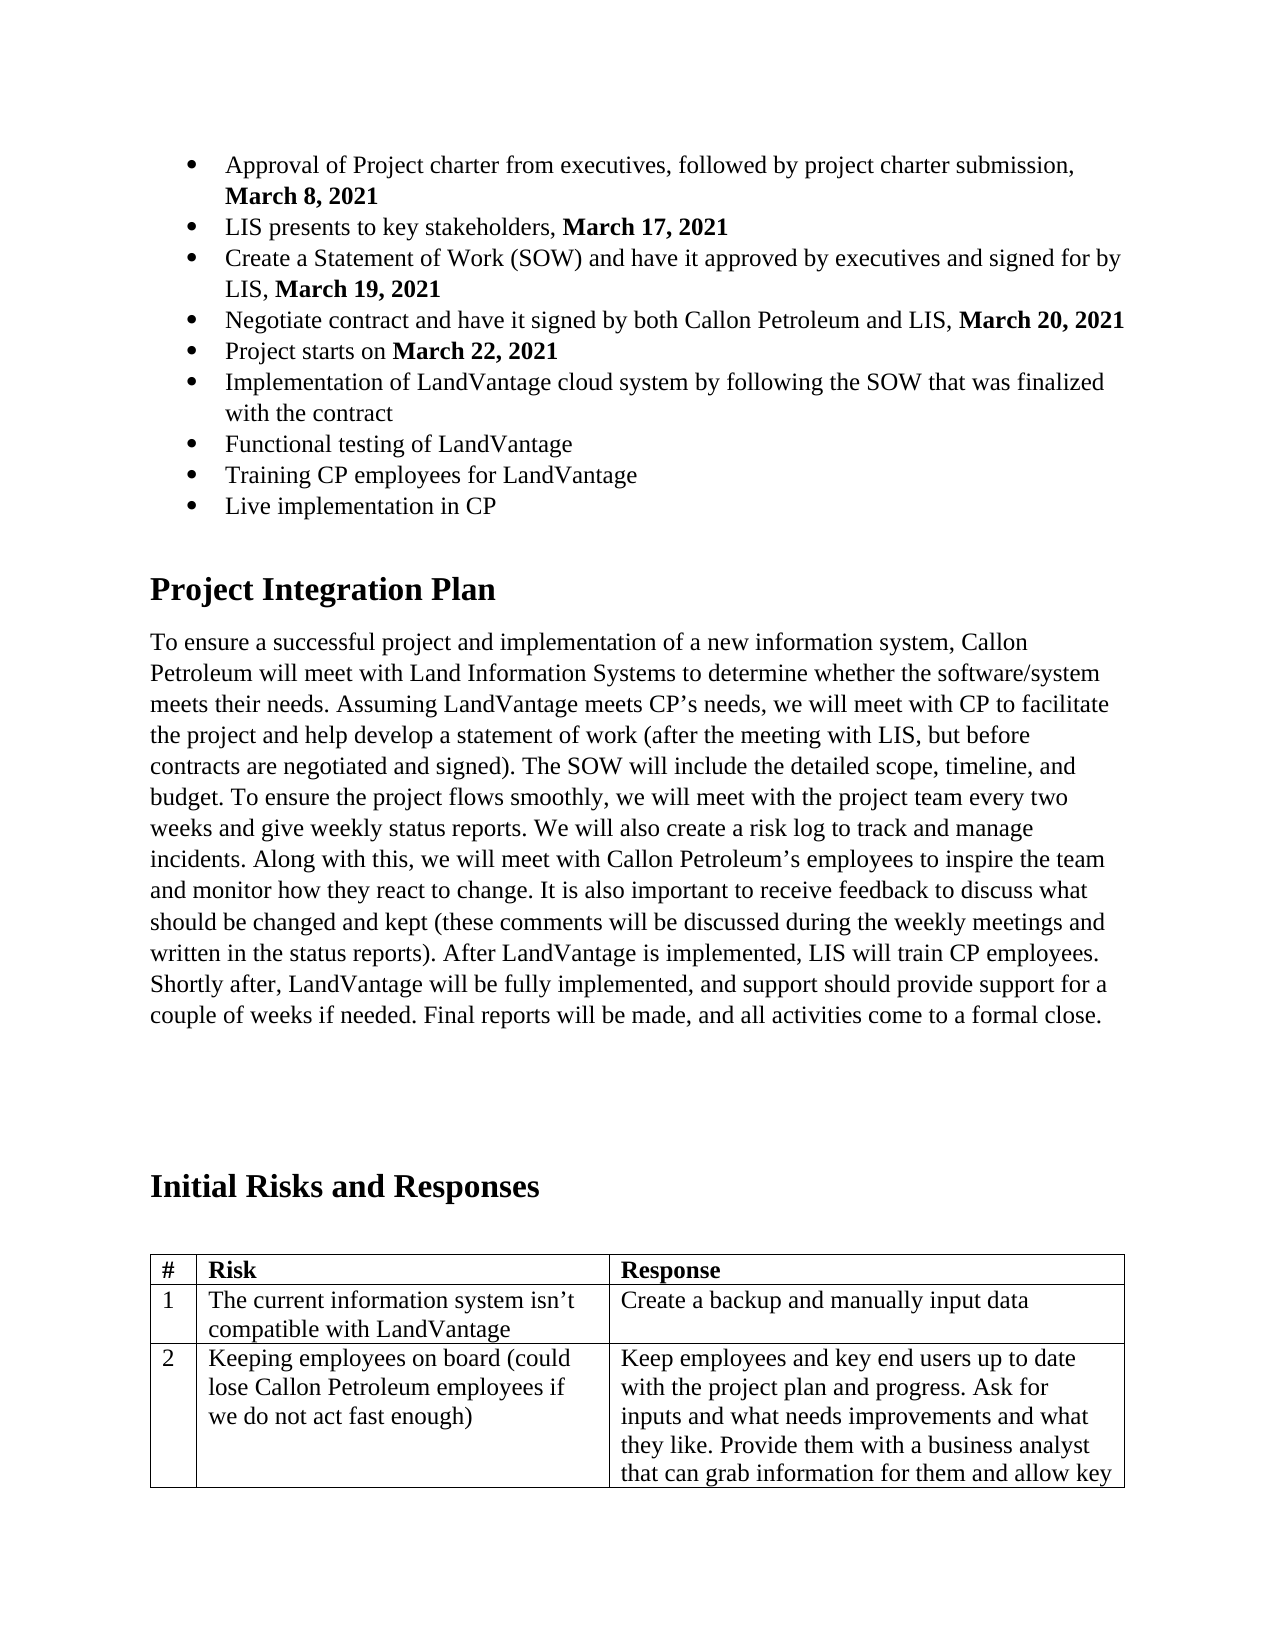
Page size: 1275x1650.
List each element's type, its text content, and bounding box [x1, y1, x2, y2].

list Functional testing of LandVantage [187, 429, 1125, 458]
table_cell 2 [151, 1344, 196, 1487]
table_header Response [610, 1255, 1124, 1284]
list LIS presents to key stakeholders, March 17, 2021 [187, 212, 1125, 241]
table_header Risk [197, 1255, 609, 1284]
list Training CP employees for LandVantage [187, 460, 1125, 489]
table_cell Create a backup and manually input data [610, 1285, 1124, 1342]
table_header # [151, 1255, 196, 1284]
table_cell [197, 1344, 609, 1487]
text Project Integration Plan [150, 569, 1125, 608]
table_cell The current information system isn’t compatible with LandVantage [197, 1285, 609, 1342]
list Create a Statement of Work (SOW) and have it approved by executives and signed for by LIS, March 19, 2021 [187, 243, 1125, 303]
list Approval of Project charter from executives, followed by project charter submission, March 8, 2021 [187, 150, 1125, 210]
list Project starts on March 22, 2021 [187, 336, 1125, 365]
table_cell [610, 1344, 1124, 1487]
list Live implementation in CP [187, 491, 1125, 550]
list Implementation of LandVantage cloud system by following the SOW that was finalized with the contract [187, 367, 1125, 427]
list Negotiate contract and have it signed by both Callon Petroleum and LIS, March 20, 2021 [187, 305, 1125, 334]
text To ensure a successful project and implementation of a new information system, Callon Petroleum will meet with Land Information Systems to determine whether the software/system meets their needs. Assuming LandVantage meets CP’s needs, we will meet with CP to facilitate the project and help develop a statement of work (after the meeting with LIS, but before contracts are negotiated and signed). The SOW will include the detailed scope, timeline, and budget. To ensure the project flows smoothly, we will meet with the project team every two weeks and give weekly status reports. We will also create a risk log to track and manage incidents. Along with this, we will meet with Callon Petroleum’s employees to inspire the team and monitor how they react to change. It is also important to receive feedback to discuss what should be changed and kept (these comments will be discussed during the weekly meetings and written in the status reports). After LandVantage is implemented, LIS will train CP employees. Shortly after, LandVantage will be fully implemented, and support should provide support for a couple of weeks if needed. Final reports will be made, and all activities come to a formal close. [150, 627, 1125, 1090]
text Initial Risks and Responses [150, 1167, 1125, 1235]
table_cell 1 [151, 1285, 196, 1342]
